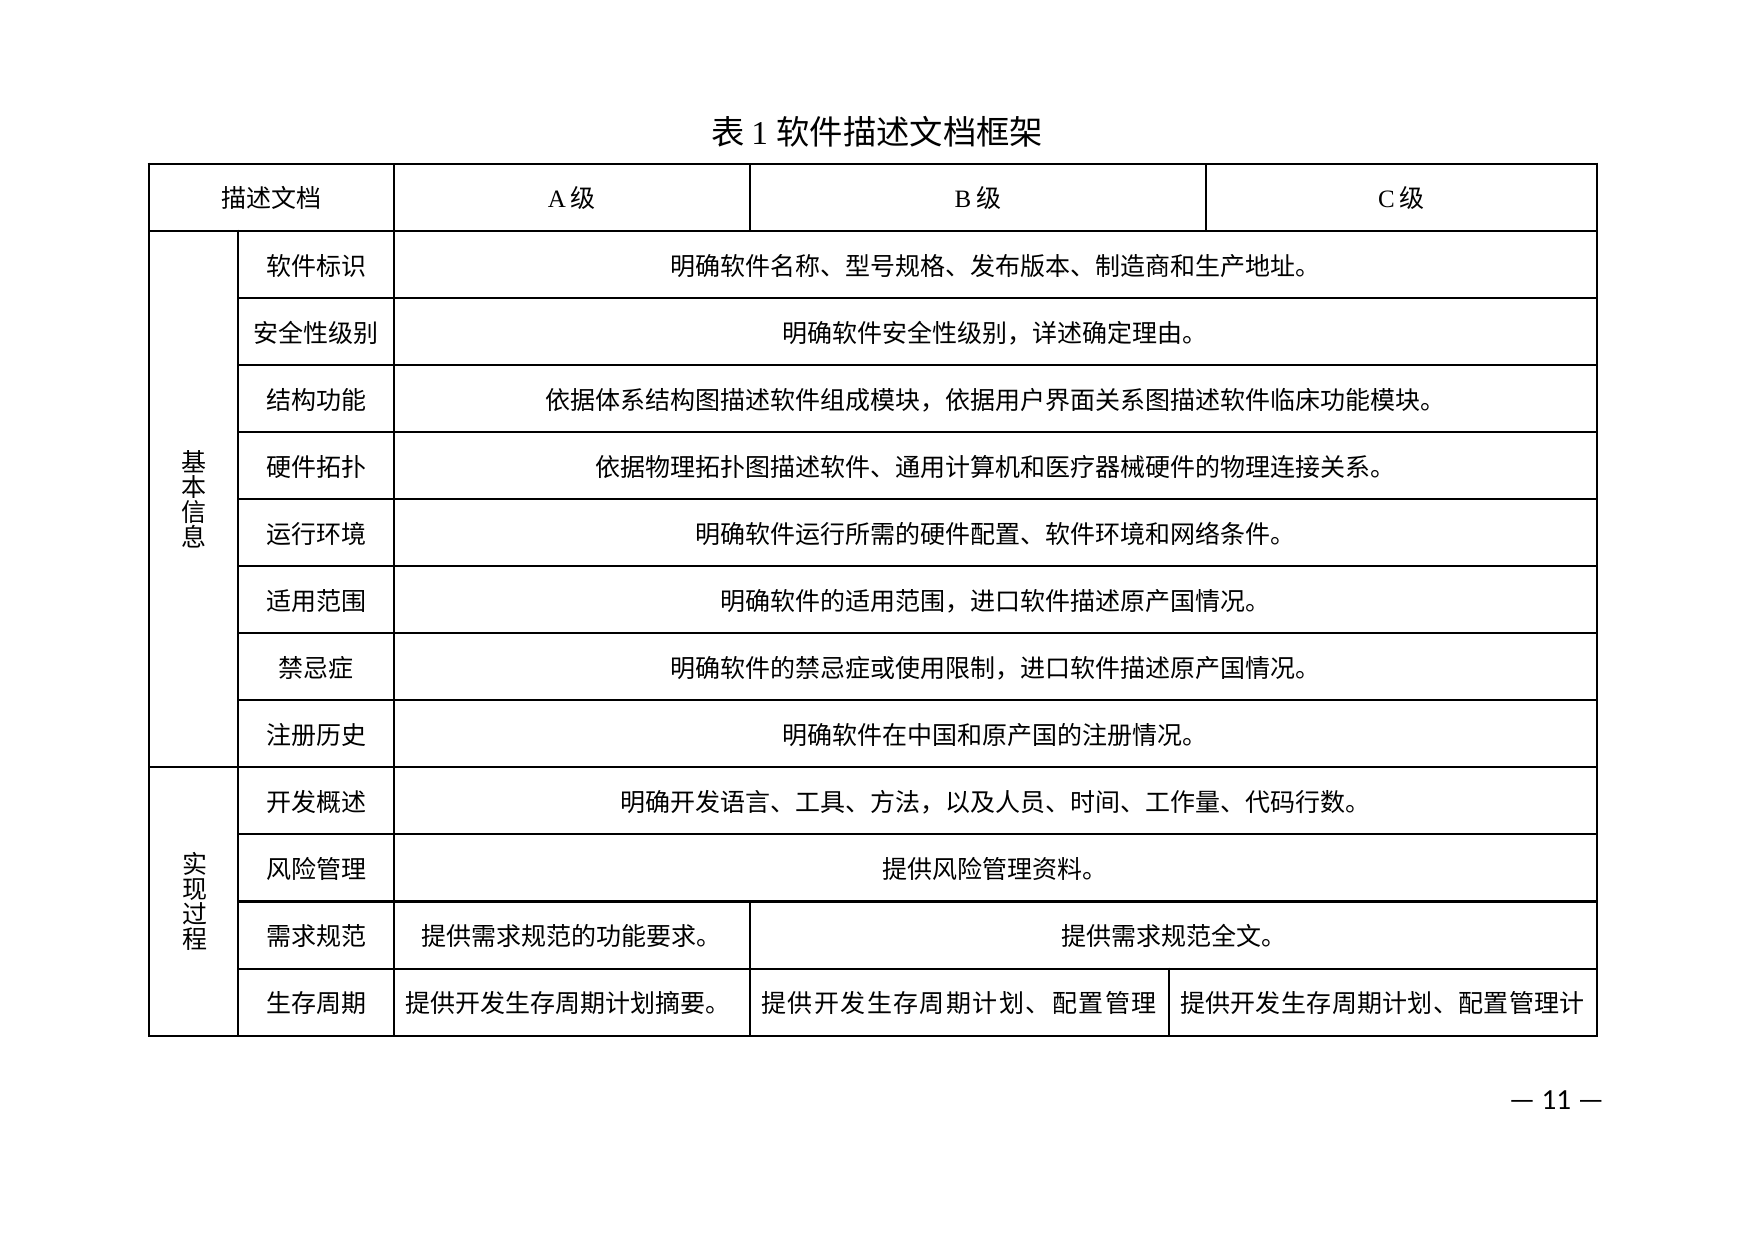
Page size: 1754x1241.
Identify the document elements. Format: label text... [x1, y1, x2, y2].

table_cell 提供开发生存周期计划摘要。 [395, 970, 749, 1034]
table_cell 明确软件的禁忌症或使用限制，进口软件描述原产国情况。 [395, 634, 1596, 699]
table_cell 硬件拓扑 [239, 433, 393, 498]
table_cell 依据物理拓扑图描述软件、通用计算机和医疗器械硬件的物理连接关系。 [395, 433, 1596, 498]
table_cell 软件标识 [239, 232, 393, 297]
table_cell 实现过程 [150, 768, 237, 1034]
table_cell 禁忌症 [239, 634, 393, 699]
table_cell 提供风险管理资料。 [395, 835, 1596, 900]
table_cell 明确软件运行所需的硬件配置、软件环境和网络条件。 [395, 500, 1596, 565]
table_cell 开发概述 [239, 768, 393, 833]
table_cell 注册历史 [239, 701, 393, 766]
table_cell 生存周期 [239, 970, 393, 1034]
table_cell 适用范围 [239, 567, 393, 632]
table_cell 风险管理 [239, 835, 393, 900]
table_cell 结构功能 [239, 366, 393, 431]
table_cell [751, 970, 1168, 1034]
table_cell 需求规范 [239, 903, 393, 967]
table_cell 明确软件在中国和原产国的注册情况。 [395, 701, 1596, 766]
table_cell 提供需求规范全文。 [751, 903, 1596, 967]
table_cell 基本信息 [150, 232, 237, 766]
table_cell 安全性级别 [239, 299, 393, 364]
table_cell 明确软件的适用范围，进口软件描述原产国情况。 [395, 567, 1596, 632]
table_cell 明确开发语言、工具、方法，以及人员、时间、工作量、代码行数。 [395, 768, 1596, 833]
table_header A级 [395, 165, 749, 229]
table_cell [1170, 970, 1596, 1034]
table_cell 依据体系结构图描述软件组成模块，依据用户界面关系图描述软件临床功能模块。 [395, 366, 1596, 431]
table_cell 运行环境 [239, 500, 393, 565]
table_cell 提供需求规范的功能要求。 [395, 903, 749, 967]
text 表1 软件描述文档框架 [150, 97, 1604, 162]
table_cell 明确软件安全性级别，详述确定理由。 [395, 299, 1596, 364]
table_cell 明确软件名称、型号规格、发布版本、制造商和生产地址。 [395, 232, 1596, 297]
table_header C级 [1207, 165, 1596, 229]
table_header 描述文档 [150, 165, 393, 229]
table_header B级 [751, 165, 1205, 229]
